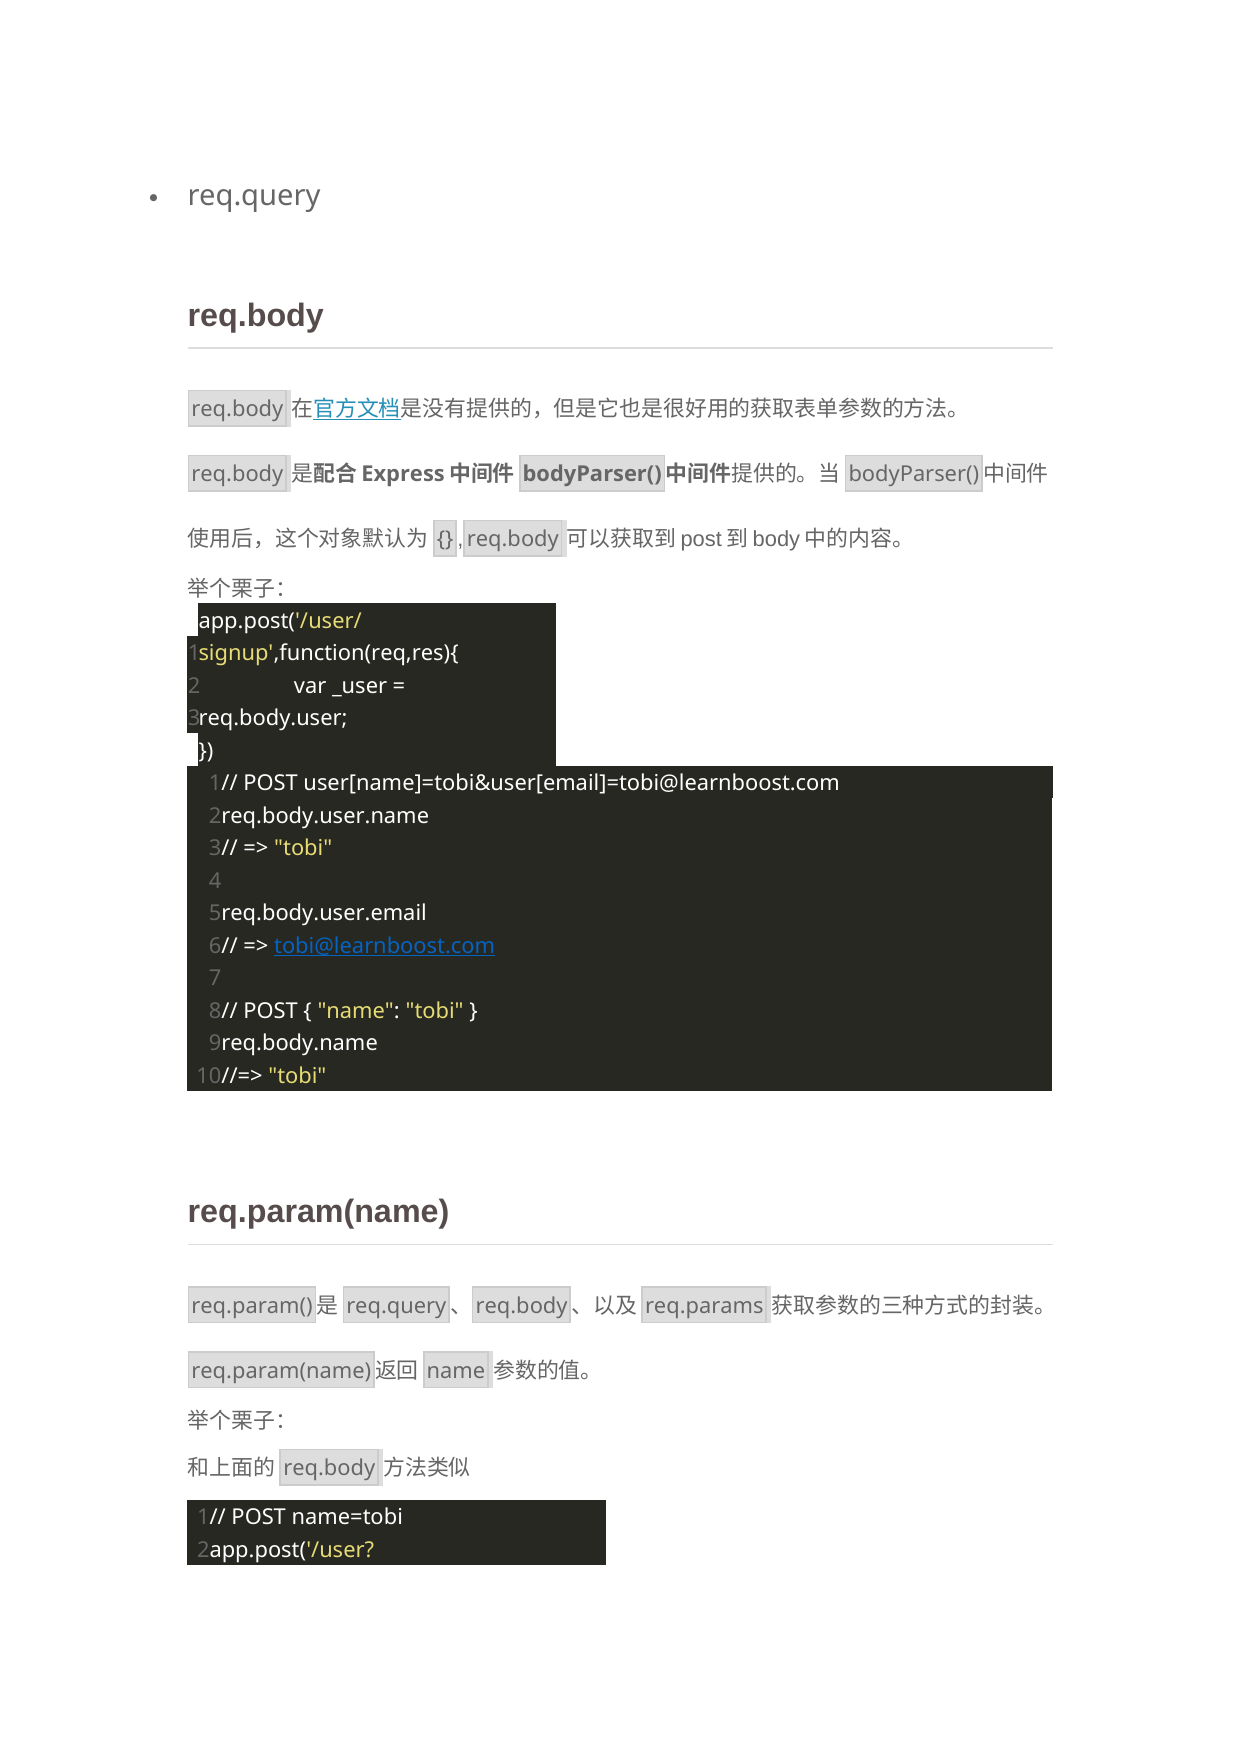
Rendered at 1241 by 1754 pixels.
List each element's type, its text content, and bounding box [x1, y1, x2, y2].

text req.body在官方文档是没有提供的，但是它也是很好用的获取表单参数的方法。req.body是配合Express中间件bodyParser()中间件提供的。当bodyParser()中间件使用后，这个对象默认为 {},req.body可以获取到post到body中的内容。 举个栗子： [187, 376, 1053, 603]
subtitle req.param(name) [187, 1179, 1053, 1245]
subtitle req.body [187, 282, 1053, 349]
text req.param()是req.query、req.body、以及req.params获取参数的三种方式的封装。req.param(name)返回name参数的值。 举个栗子： 和上面的req.body方法类似 [187, 1272, 1053, 1500]
list req.query [150, 162, 1053, 227]
